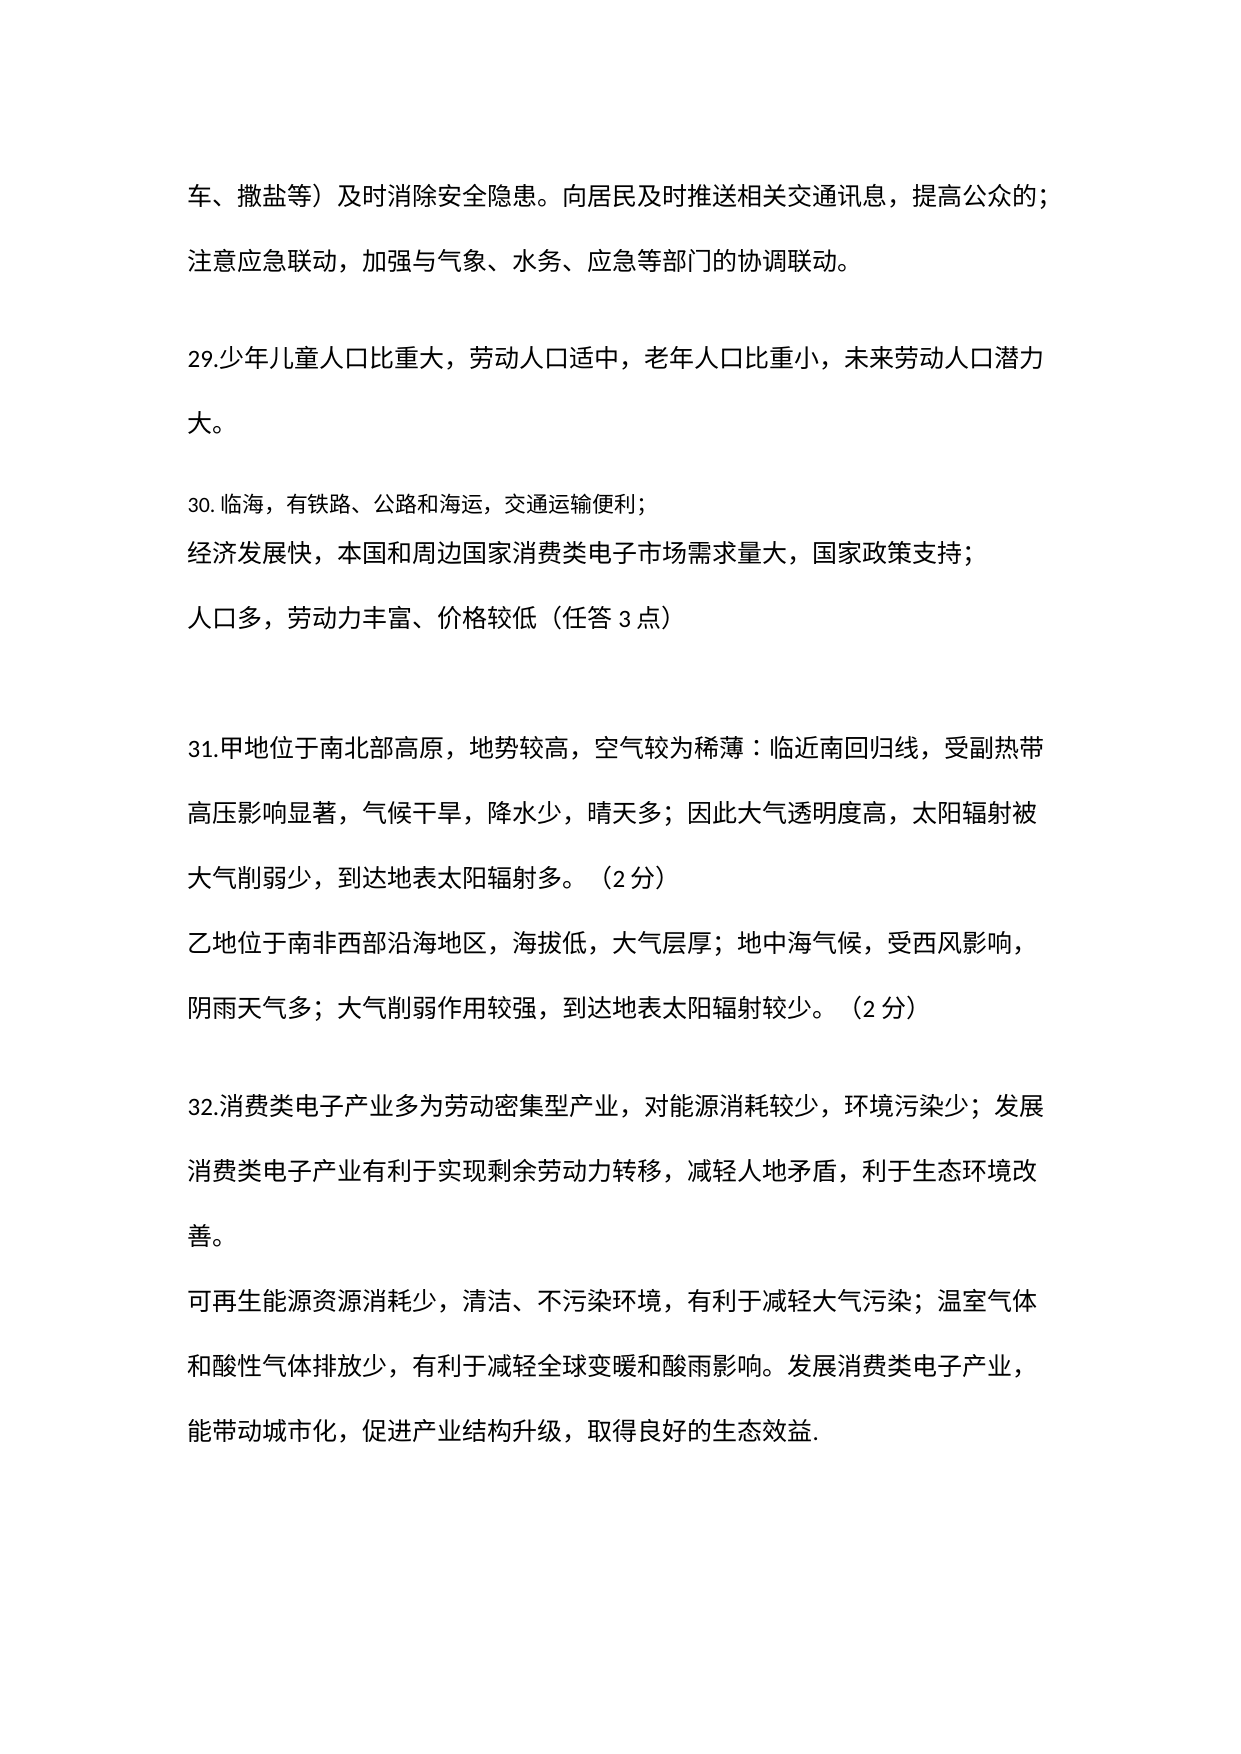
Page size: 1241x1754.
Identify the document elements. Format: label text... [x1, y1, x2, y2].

text 32.消费类电子产业多为劳动密集型产业，对能源消耗较少，环境污染少；发展消费类电子产业有利于实现剩余劳动力转移，减轻人地矛盾，利于生态环境改善。 [187, 1072, 1053, 1267]
text 经济发展快，本国和周边国家消费类电子市场需求量大，国家政策支持； [187, 519, 1053, 584]
text 乙地位于南非西部沿海地区，海拔低，大气层厚；地中海气候，受西风影响，阴雨天气多；大气削弱作用较强，到达地表太阳辐射较少。（2 分） [187, 909, 1053, 1039]
text 29.少年儿童人口比重大，劳动人口适中，老年人口比重小，未来劳动人口潜力大。 [187, 324, 1053, 454]
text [187, 162, 1053, 292]
text 30. 临海，有铁路、公路和海运，交通运输便利； [187, 487, 1053, 519]
text 可再生能源资源消耗少，清洁、不污染环境，有利于减轻大气污染；温室气体和酸性气体排放少，有利于减轻全球变暖和酸雨影响。发展消费类电子产业，能带动城市化，促进产业结构升级，取得良好的生态效益. [187, 1267, 1053, 1462]
text 31.甲地位于南北部高原，地势较高，空气较为稀薄∶临近南回归线，受副热带高压影响显著，气候干旱，降水少，晴天多；因此大气透明度高，太阳辐射被大气削弱少，到达地表太阳辐射多。（2分） [187, 714, 1053, 909]
text 人口多，劳动力丰富、价格较低（任答 3 点） [187, 584, 1053, 649]
